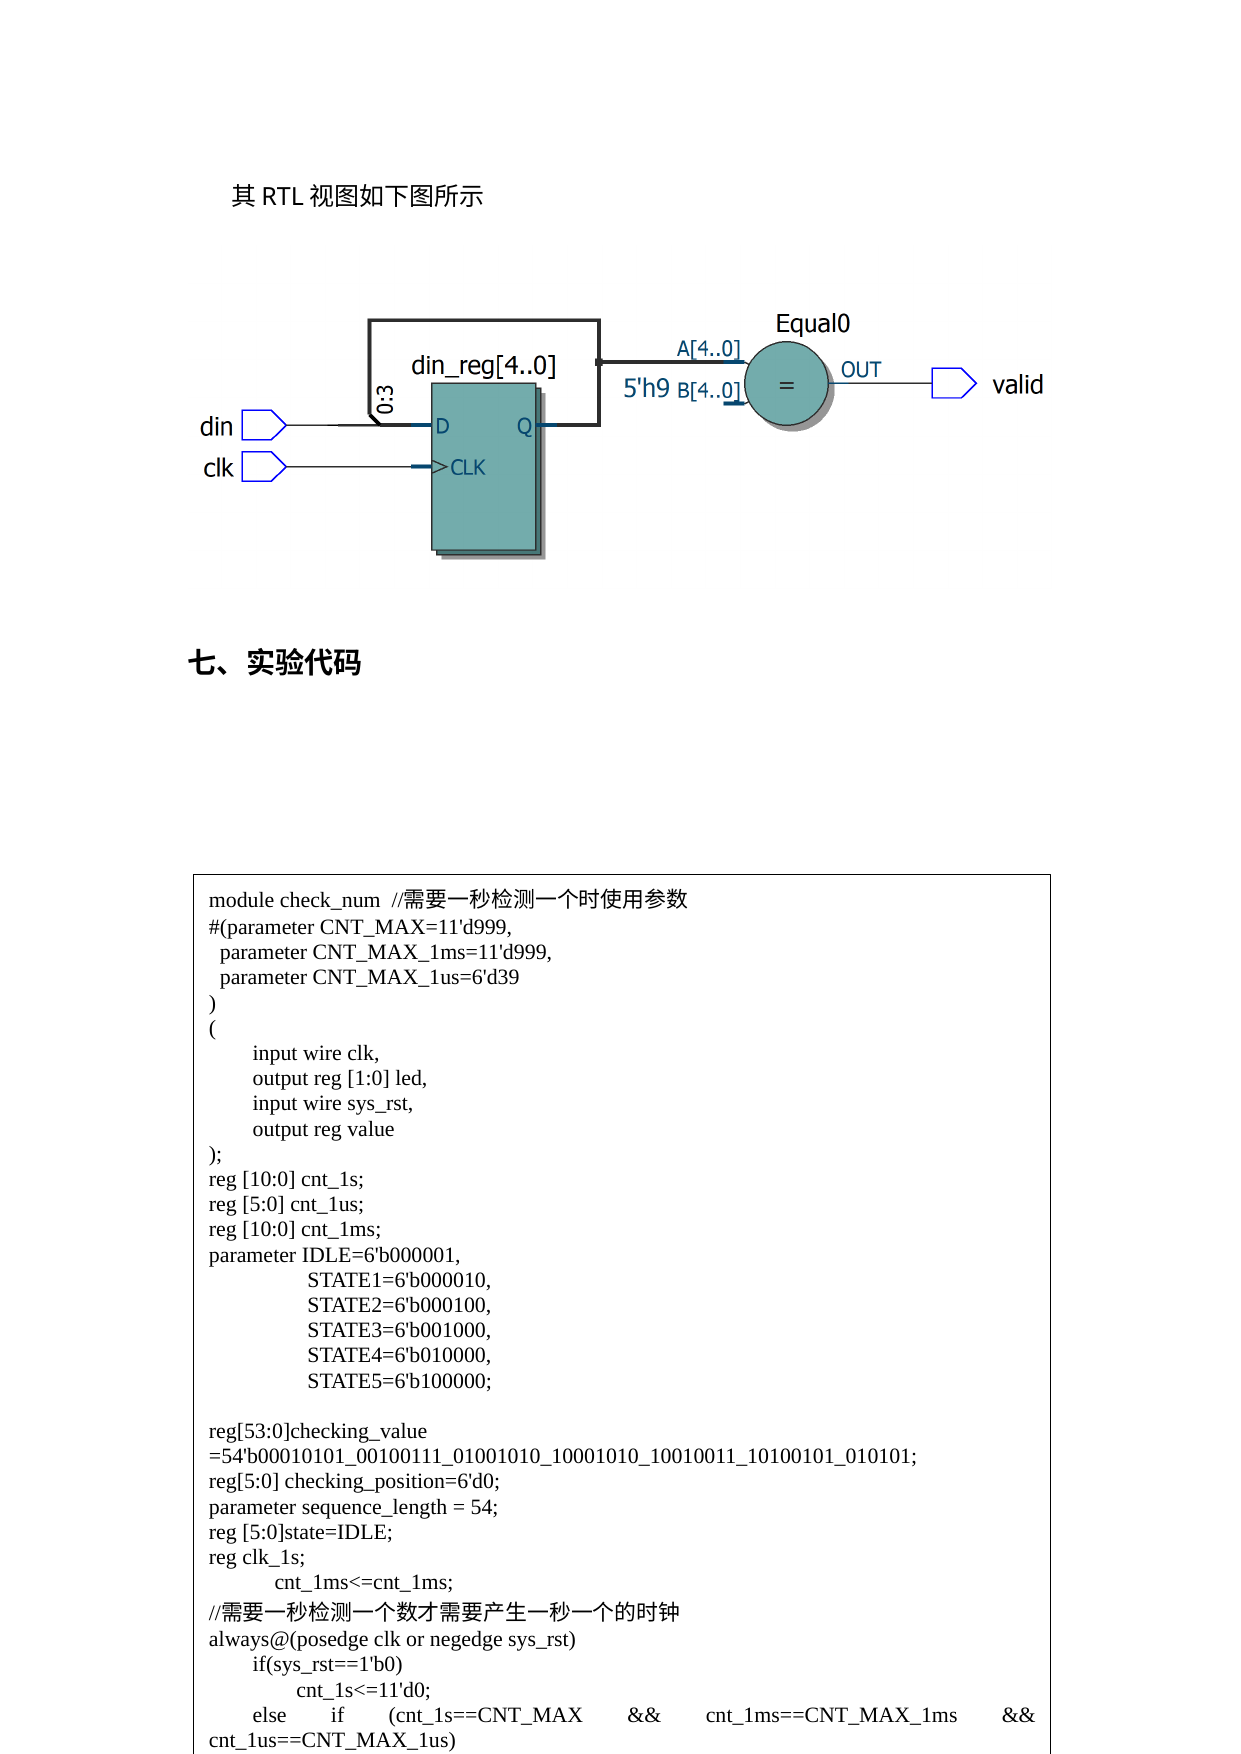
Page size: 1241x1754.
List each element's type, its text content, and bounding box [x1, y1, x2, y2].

picture [187, 245, 1052, 589]
subtitle 七、实验代码 [187, 628, 1053, 693]
text 其RTL视图如下图所示 [187, 162, 1053, 227]
